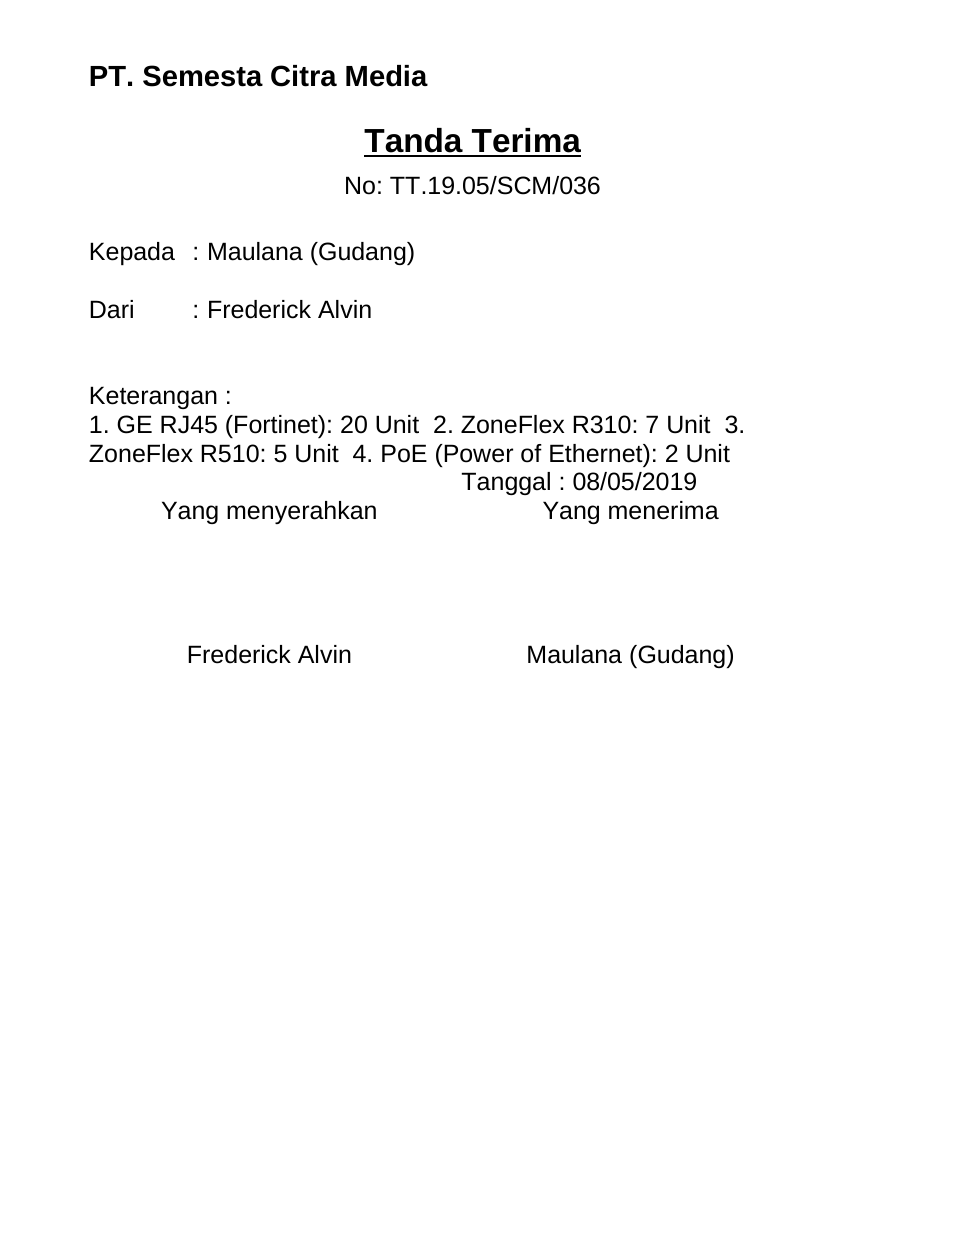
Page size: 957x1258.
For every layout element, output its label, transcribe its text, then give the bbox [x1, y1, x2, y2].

text PT. Semesta Citra Media [89, 59, 856, 93]
text Tanda Terima [89, 121, 856, 160]
text No: TT.19.05/SCM/036 [89, 171, 856, 200]
text 1. GE RJ45 (Fortinet): 20 Unit 2. ZoneFlex R310: 7 Unit 3. ZoneFlex R510: 5 Unit 4. PoE (Power of Ethernet): 2 Unit [89, 410, 856, 467]
text Dari : Frederick Alvin [89, 295, 856, 323]
table_header Yang menyerahkan Frederick Alvin [89, 467, 450, 668]
table_header Tanggal : 08/05/2019 Yang menerima Maulana (Gudang) [450, 467, 811, 668]
text Keterangan : [89, 381, 856, 410]
text Kepada : Maulana (Gudang) [89, 237, 856, 266]
